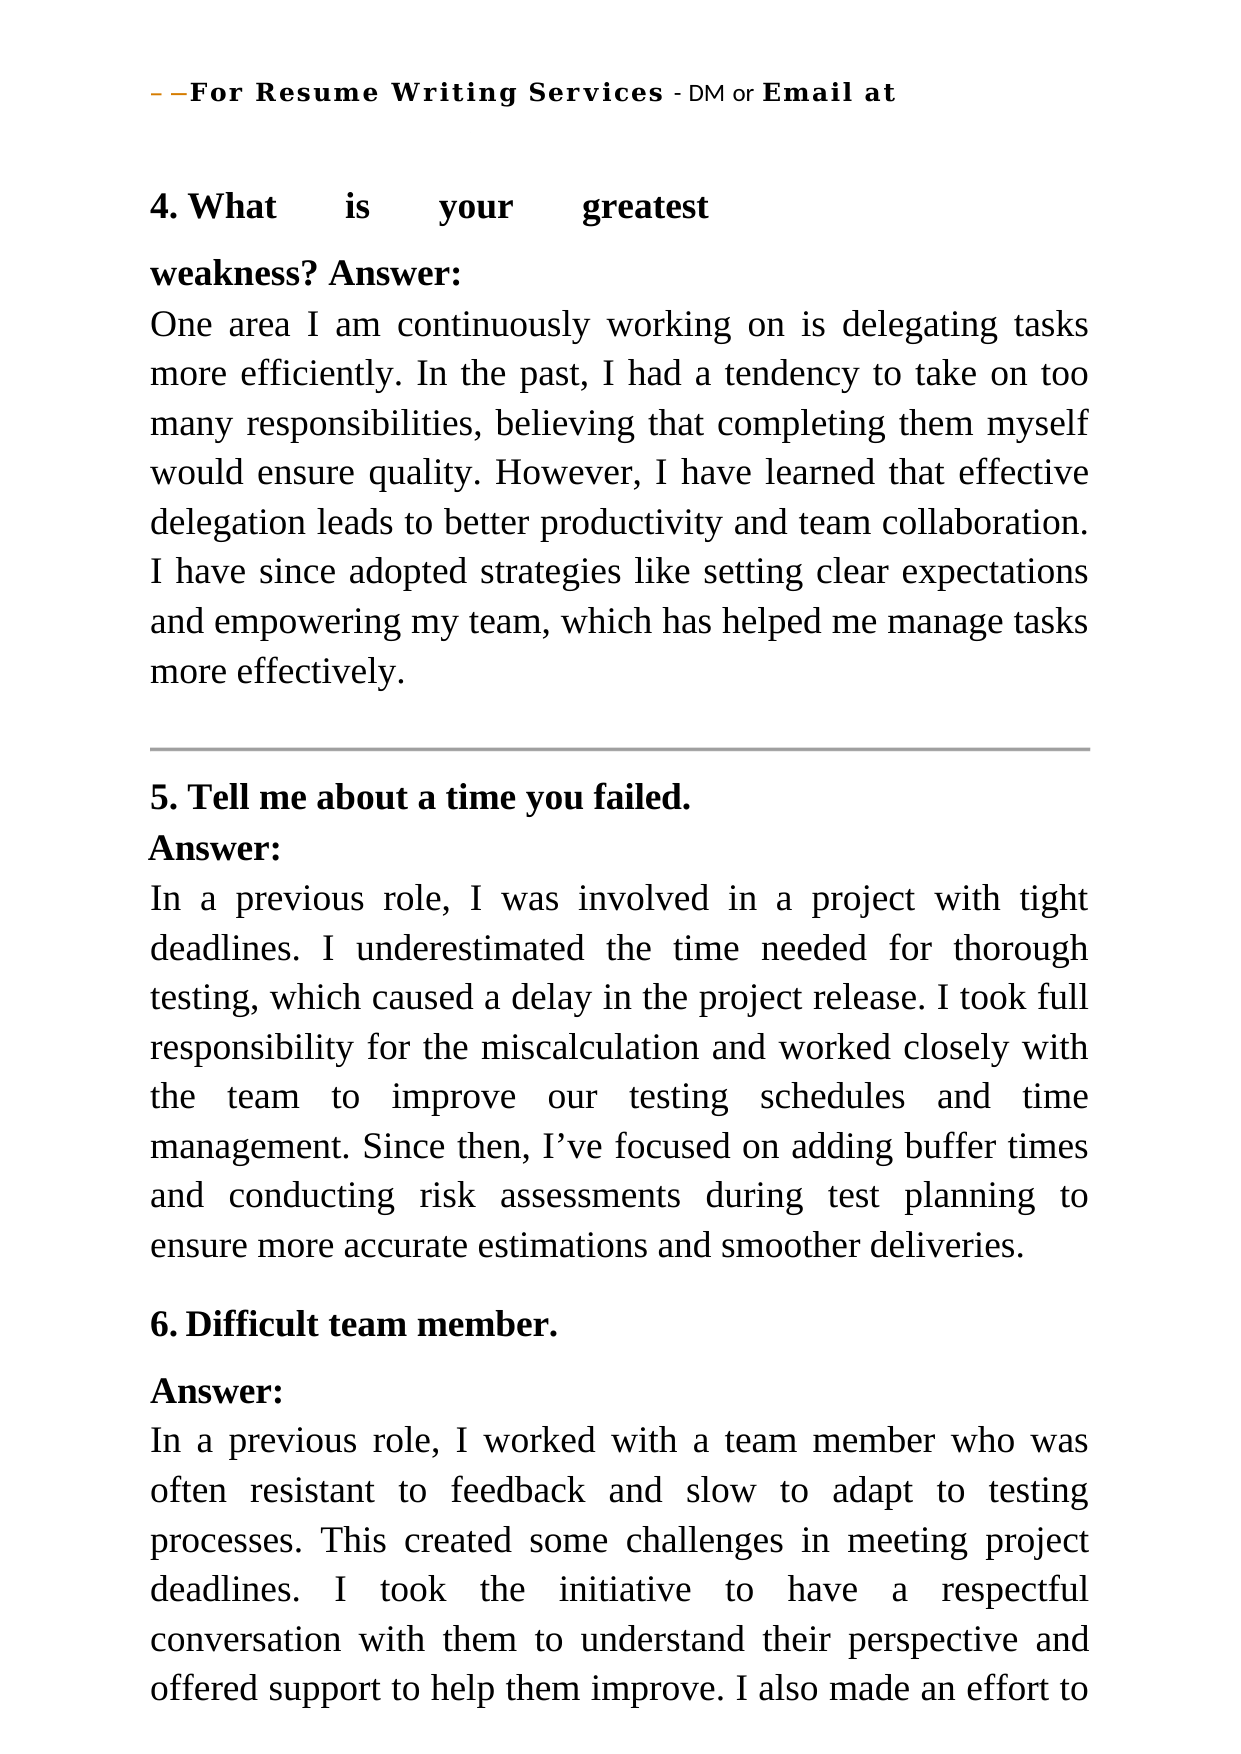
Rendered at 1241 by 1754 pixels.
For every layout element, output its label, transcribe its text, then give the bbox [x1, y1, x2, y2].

text In a previous role, I was involved in a project with tight deadlines. I underestimated the time needed for thorough testing, which caused a delay in the project release. I took full responsibility for the miscalculation and worked closely with the team to improve our testing schedules and time management. Since then, I’ve focused on adding buffer times and conducting risk assessments during test planning to ensure more accurate estimations and smoother deliveries. [150, 875, 1090, 1266]
text Answer: [148, 825, 1093, 868]
text One area I am continuously working on is delegating tasks more efficiently. In the past, I had a tendency to take on too many responsibilities, believing that completing them myself would ensure quality. However, I have learned that effective delegation leads to better productivity and team collaboration. I have since adopted strategies like setting clear expectations and empowering my team, which has helped me manage tasks more effectively. [150, 301, 1091, 691]
text Answer: [150, 1368, 1093, 1411]
subtitle Difficult team member. [150, 1301, 1090, 1344]
subtitle Tell me about a time you failed. [150, 774, 1093, 817]
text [150, 1418, 1091, 1709]
subtitle What is your greatest weakness? Answer: [150, 160, 709, 294]
